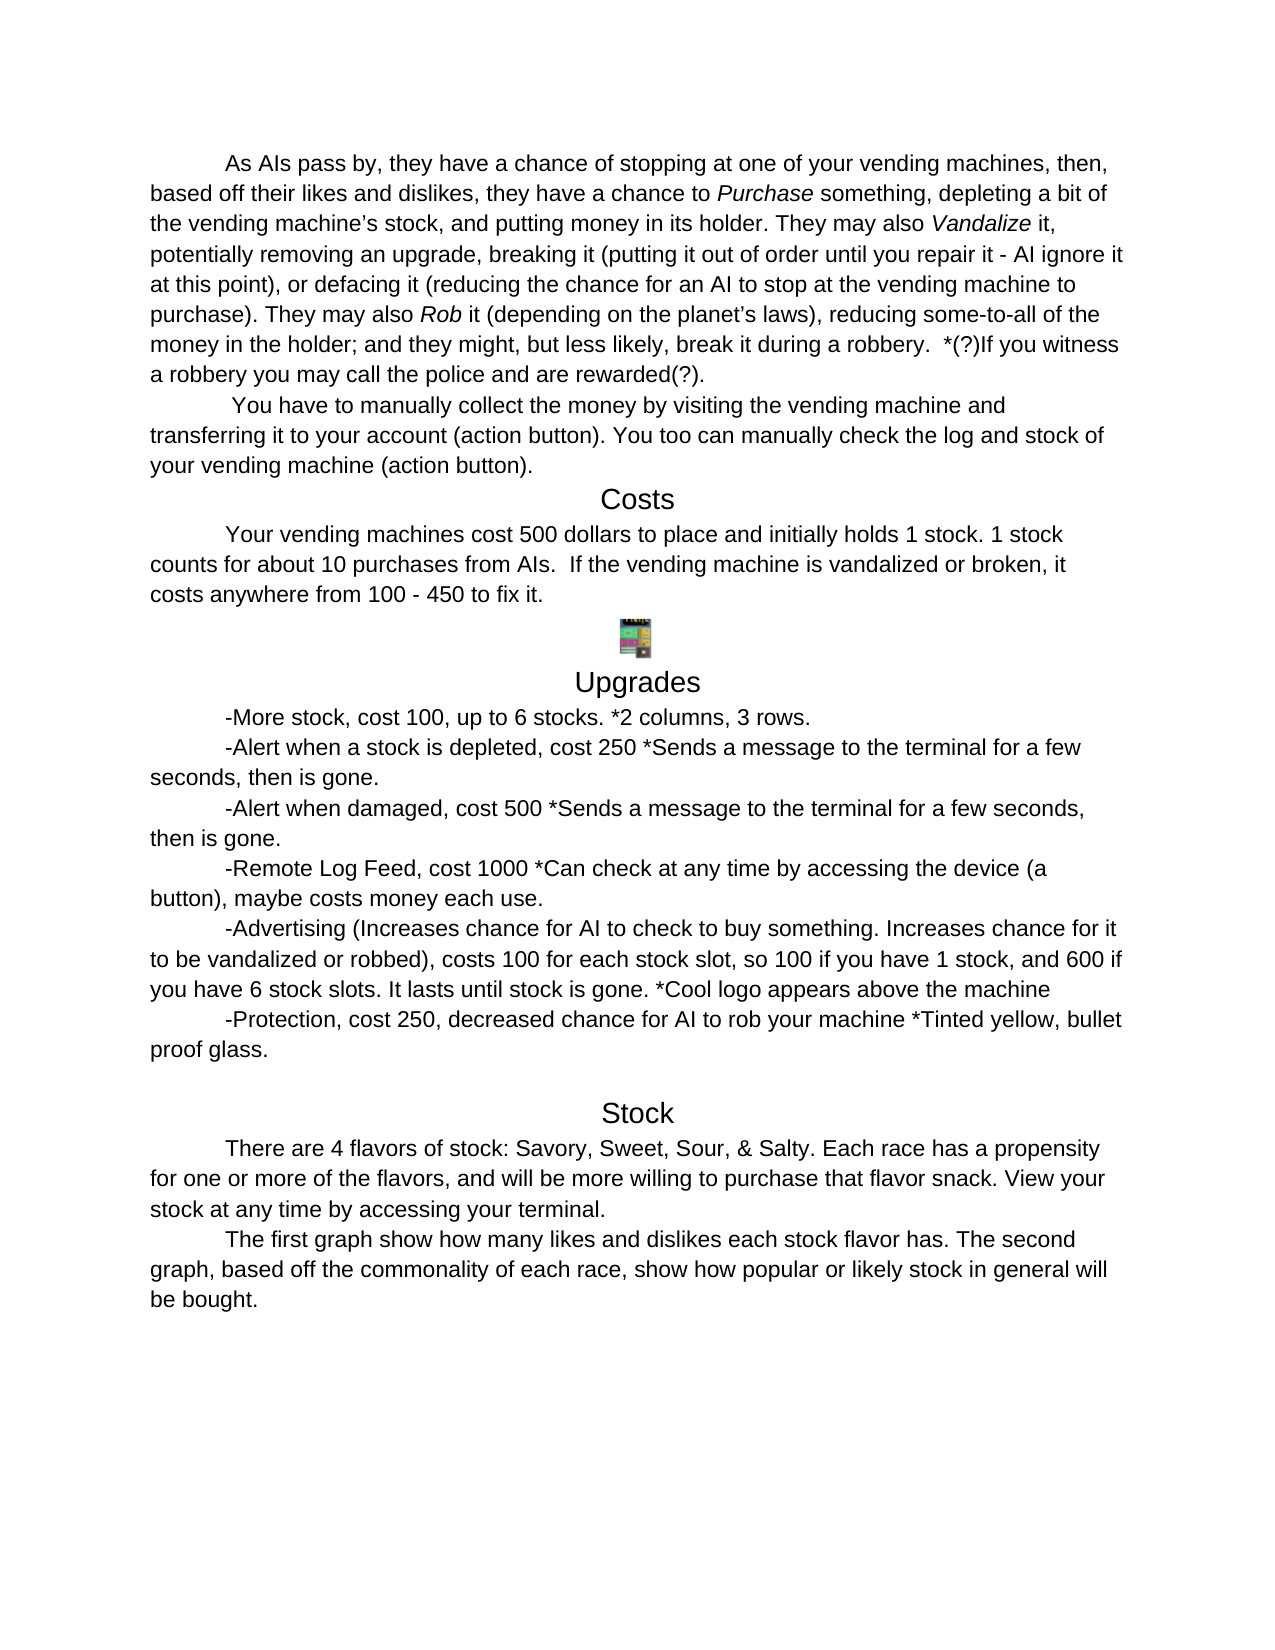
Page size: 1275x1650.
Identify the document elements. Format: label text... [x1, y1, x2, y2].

text -Alert when a stock is depleted, cost 250 *Sends a message to the terminal for a few seconds, then is gone. [150, 734, 1125, 791]
text Costs [150, 482, 1125, 516]
text You have to manually collect the money by visiting the vending machine and transferring it to your account (action button). You too can manually check the log and stock of your vending machine (action button). [150, 392, 1125, 478]
text -Remote Log Feed, cost 1000 *Can check at any time by accessing the device (a button), maybe costs money each use. [150, 855, 1125, 911]
text Your vending machines cost 500 dollars to place and initially holds 1 stock. 1 stock counts for about 10 purchases from AIs. If the vending machine is vandalized or broken, it costs anywhere from 100 - 450 to fix it. [150, 521, 1125, 608]
text -More stock, cost 100, up to 6 stocks. *2 columns, 3 rows. [150, 704, 1125, 730]
picture [612, 611, 663, 662]
text As AIs pass by, they have a chance of stopping at one of your vending machines, then, based off their likes and dislikes, they have a chance to Purchase something, depleting a bit of the vending machine’s stock, and putting money in its holder. They may also Vandalize it, potentially removing an upgrade, breaking it (putting it out of order until you repair it - AI ignore it at this point), or defacing it (reducing the chance for an AI to stop at the vending machine to purchase). They may also Rob it (depending on the planet’s laws), reducing some-to-all of the money in the holder; and they might, but less likely, break it during a robbery. *(?)If you witness a robbery you may call the police and are rewarded(?). [150, 150, 1125, 388]
text The first graph show how many likes and dislikes each stock flavor has. The second graph, based off the commonality of each race, show how popular or likely stock in general will be bought. [150, 1226, 1125, 1312]
text Upgrades [150, 665, 1125, 699]
text -Protection, cost 250, decreased chance for AI to rob your machine *Tinted yellow, bullet proof glass. [150, 1006, 1125, 1062]
text There are 4 flavors of stock: Savory, Sweet, Sour, & Salty. Each race has a propensity for one or more of the flavors, and will be more willing to purchase that flavor snack. View your stock at any time by accessing your terminal. [150, 1135, 1125, 1222]
text Stock [150, 1097, 1125, 1130]
text -Advertising (Increases chance for AI to check to buy something. Increases chance for it to be vandalized or robbed), costs 100 for each stock slot, so 100 if you have 1 stock, and 600 if you have 6 stock slots. It lasts until stock is gone. *Cool logo appears above the machine [150, 915, 1125, 1002]
text -Alert when damaged, cost 500 *Sends a message to the terminal for a few seconds, then is gone. [150, 794, 1125, 851]
